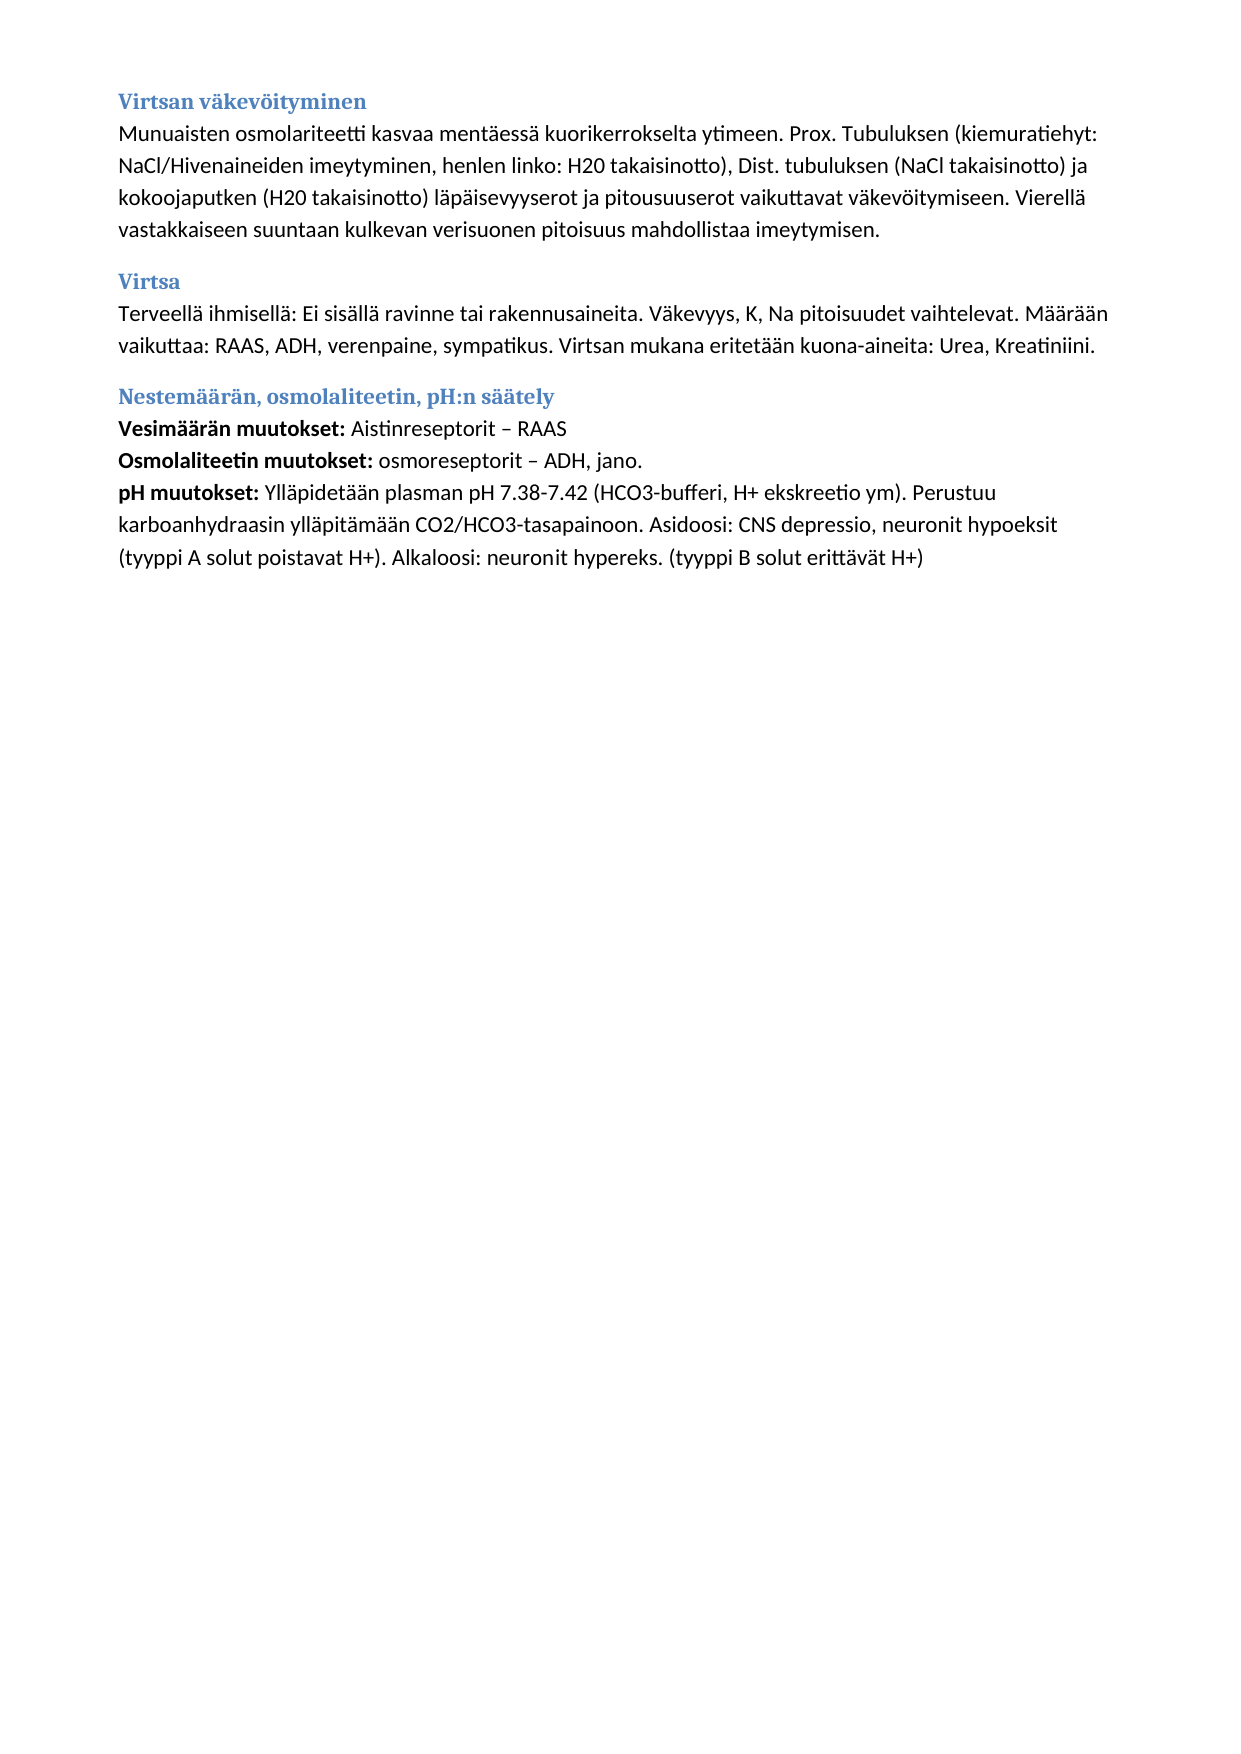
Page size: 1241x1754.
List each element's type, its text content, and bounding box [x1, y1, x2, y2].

text Terveellä ihmisellä: Ei sisällä ravinne tai rakennusaineita. Väkevyys, K, Na pitoisuudet vaihtelevat. Määrään vaikuttaa: RAAS, ADH, verenpaine, sympatikus. Virtsan mukana eritetään kuona-aineita: Urea, Kreatiniini. [118, 299, 1122, 359]
text Munuaisten osmolariteetti kasvaa mentäessä kuorikerrokselta ytimeen. Prox. Tubuluksen (kiemuratiehyt: NaCl/Hivenaineiden imeytyminen, henlen linko: H20 takaisinotto), Dist. tubuluksen (NaCl takaisinotto) ja kokoojaputken (H20 takaisinotto) läpäisevyyserot ja pitousuuserot vaikuttavat väkevöitymiseen. Vierellä vastakkaiseen suuntaan kulkevan verisuonen pitoisuus mahdollistaa imeytymisen. [118, 119, 1122, 243]
subtitle Nestemäärän, osmolaliteetin, pH:n säätely [118, 384, 1122, 410]
subtitle Virtsan väkevöityminen [118, 89, 1122, 115]
subtitle Virtsa [118, 268, 1122, 295]
text Vesimäärän muutokset: Aistinreseptorit – RAAS [118, 414, 1122, 442]
text Osmolaliteetin muutokset: osmoreseptorit – ADH, jano. [118, 446, 1122, 474]
text pH muutokset: Ylläpidetään plasman pH 7.38-7.42 (HCO3-bufferi, H+ ekskreetio ym). Perustuu karboanhydraasin ylläpitämään CO2/HCO3-tasapainoon. Asidoosi: CNS depressio, neuronit hypoeksit (tyyppi A solut poistavat H+). Alkaloosi: neuronit hypereks. (tyyppi B solut erittävät H+) [118, 478, 1122, 571]
